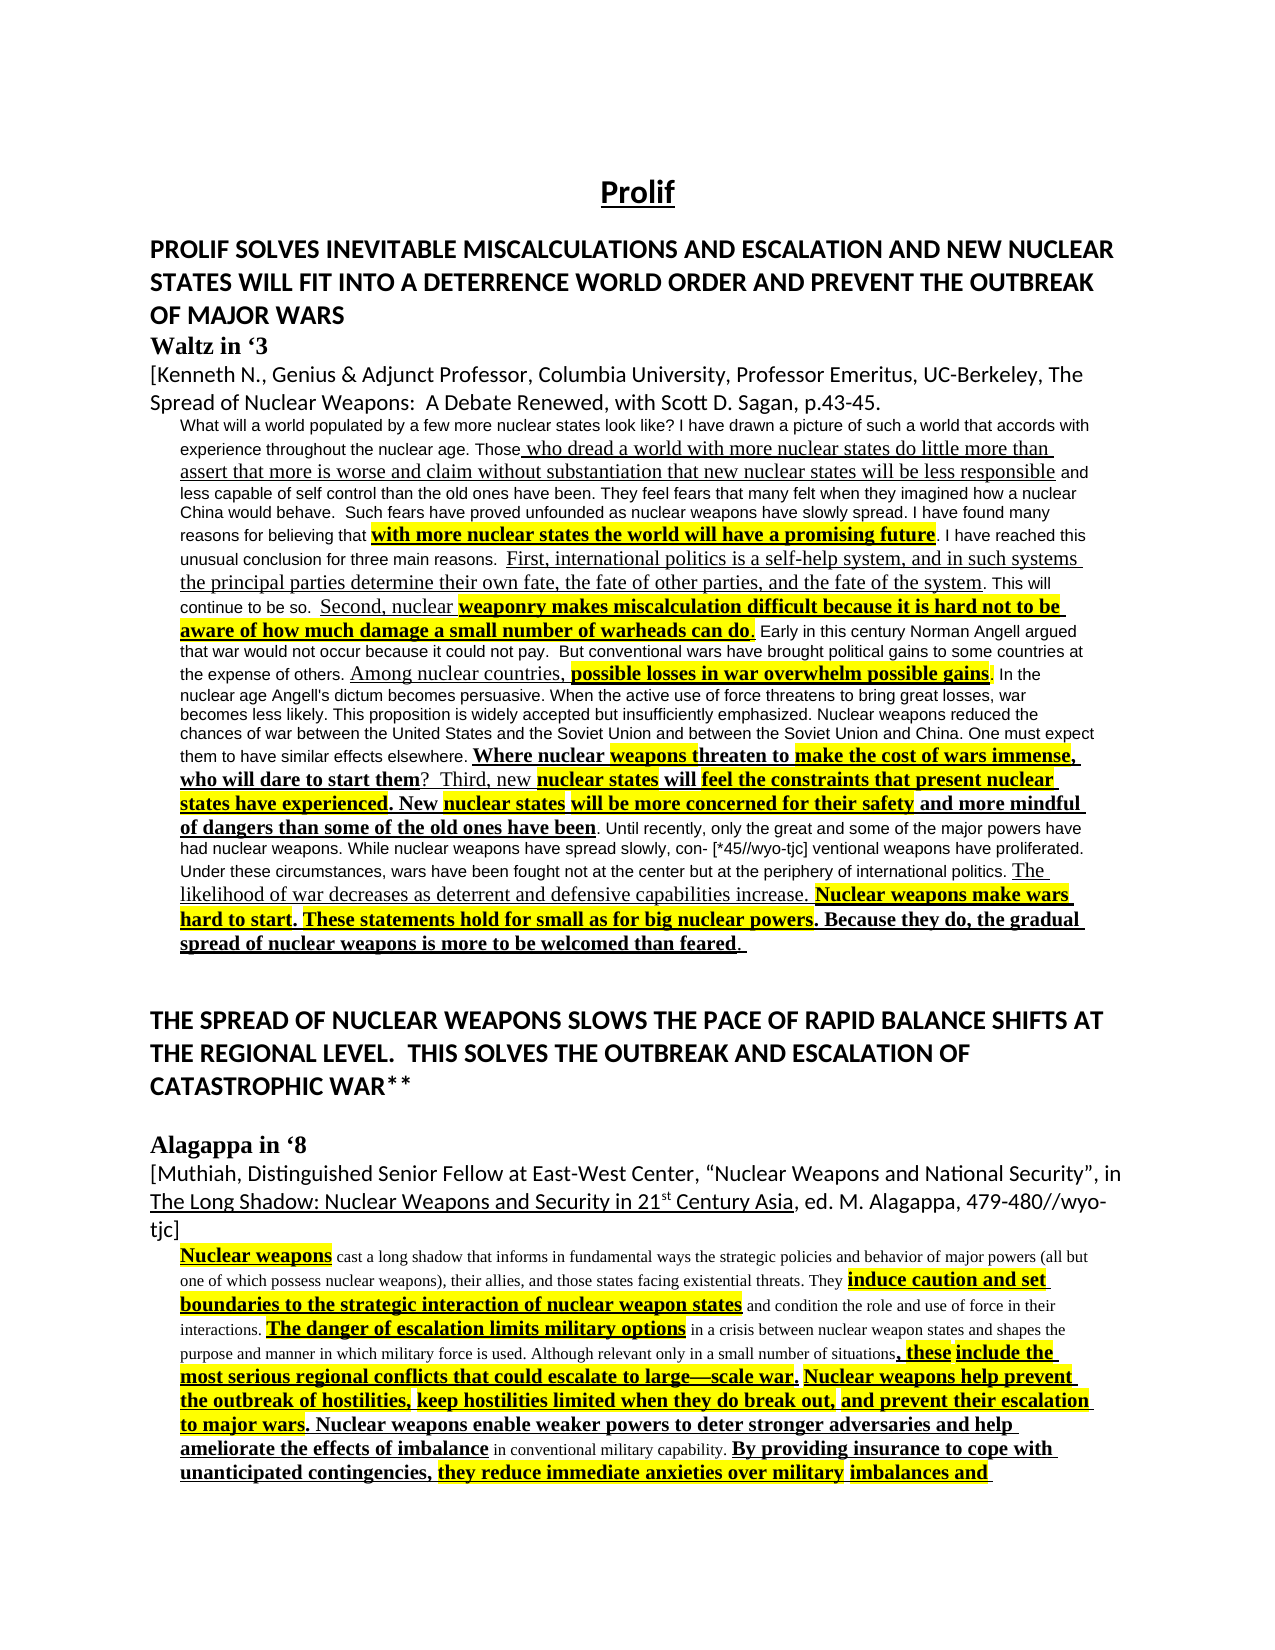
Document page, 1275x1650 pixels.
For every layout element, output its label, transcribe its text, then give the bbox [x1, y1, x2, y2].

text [180, 1243, 1095, 1484]
text [Muthiah, Distinguished Senior Fellow at , “Nuclear Weapons and National Security”, in The Long Shadow: Nuclear Weapons and Security in 21st Century , ed. M. Alagappa, 479-480//wyo-tjc] [150, 1159, 1125, 1243]
subtitle THE SPREAD OF NUCLEAR WEAPONS SLOWS THE PACE OF RAPID BALANCE SHIFTS AT THE REGIONAL LEVEL. THIS SOLVES THE OUTBREAK ESCALATION OF CATASTROPHIC WAR** [150, 1003, 1125, 1102]
subtitle PROLIF SOLVES INEVITABLE MISCALCULATIONS ESCALATION NUCLEAR STATES WILL INTO A DETERRENCE WORLD ORDER PREVENT THE OUTBREAK OF MAJOR WARS [150, 232, 1125, 331]
subtitle Prolif [150, 171, 1125, 212]
text [Kenneth N., Genius & Adjunct Professor, Columbia University, Professor Emeritus, UC-Berkeley, The Spread of Nuclear Weapons: A Debate Renewed, with Scott D. Sagan, p.43-45. [150, 360, 1125, 416]
text Waltz in ‘3 [150, 331, 1125, 360]
text Alagappa in ‘8 [150, 1131, 1125, 1159]
text What will a world populated by a few more nuclear states look like? I have drawn a picture of such a world that accords with experience throughout the nuclear age. Those who dread a world with more nuclear states do little more than assert that more is worse and claim without substantiation that new nuclear states will be less responsible and less capable of self control than the old ones have been. They feel fears that many felt when they imagined how a nuclear would behave. Such fears have proved unfounded as nuclear weapons have slowly spread. I have found many reasons for believing that with more nuclear states the world will have a promising future. I have reached this unusual conclusion for three main reasons. First, international politics is a self-help system, and in such systems the principal parties determine their own fate, the fate of other parties, and the fate of the system. This will continue to be so. Second, nuclear weaponry makes miscalculation difficult because it is hard not to be aware of how much damage a small number of warheads can do. Early in this century Norman Angell argued that war would not occur because it could not pay. But conventional wars have brought political gains to some countries at the expense of others. Among nuclear countries, possible losses in war overwhelm possible gains. In the nuclear age Angell's dictum becomes persuasive. When the active use of force threatens to bring great losses, war becomes less likely. This proposition is widely accepted but insufficiently emphasized. Nuclear weapons reduced the chances of war between the and the and between the and . One must expect them to have similar effects elsewhere. Where nuclear weapons threaten to make the cost of wars immense, who will dare to start them? Third, new nuclear states will feel the constraints that present nuclear states have experienced. New nuclear states will be more concerned for their safety and more mindful of dangers than some of the old ones have been. Until recently, only the great and some of the major powers have had nuclear weapons. While nuclear weapons have spread slowly, con- [*45//wyo-tjc] ventional weapons have proliferated. Under these circumstances, wars have been fought not at the center but at the periphery of international politics. The likelihood of war decreases as deterrent and defensive capabilities increase. Nuclear weapons make wars hard to start. These statements hold for small as for big nuclear powers. Because they do, the gradual spread of nuclear weapons is more to be welcomed than feared. [180, 416, 1095, 954]
